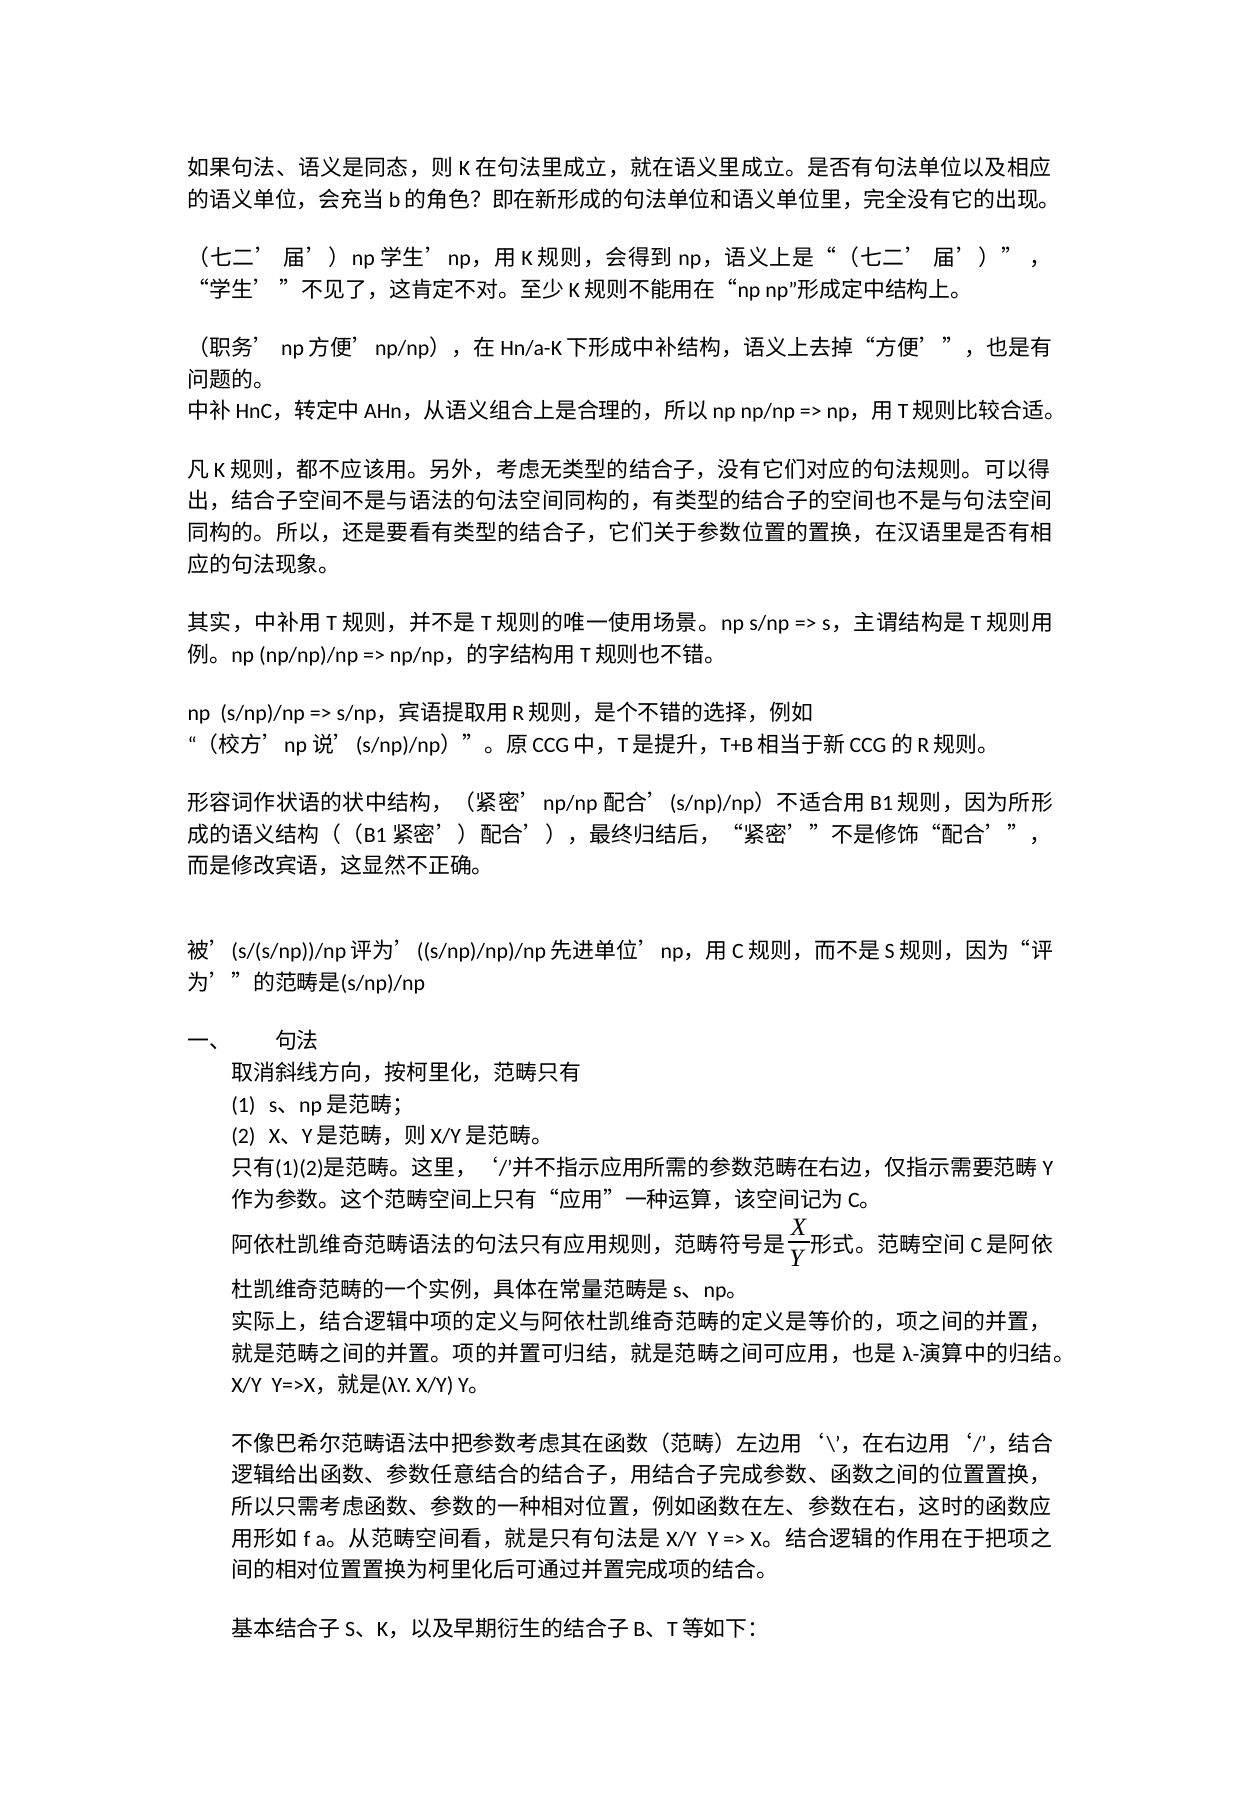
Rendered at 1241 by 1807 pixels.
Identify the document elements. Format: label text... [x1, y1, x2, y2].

text 基本结合子S、K，以及早期衍生的结合子B、T等如下： [231, 1611, 1053, 1642]
text 被’(s/(s/np))/np评为’((s/np)/np)/np先进单位’np，用C规则，而不是S规则，因为“评为’”的范畴是(s/np)/np [187, 933, 1053, 997]
text 实际上，结合逻辑中项的定义与阿依杜凯维奇范畴的定义是等价的，项之间的并置，就是范畴之间的并置。项的并置可归结，就是范畴之间可应用，也是λ-演算中的归结。X/Y Y=>X，就是(λY. X/Y) Y。 [231, 1304, 1053, 1399]
list 取消斜线方向，按柯里化，范畴只有 [231, 1055, 1053, 1087]
text （职务’ np方便’np/np），在Hn/a-K下形成中补结构，语义上去掉“方便’”，也是有问题的。 [187, 330, 1053, 393]
text 凡K规则，都不应该用。另外，考虑无类型的结合子，没有它们对应的句法规则。可以得出，结合子空间不是与语法的句法空间同构的，有类型的结合子的空间也不是与句法空间同构的。所以，还是要看有类型的结合子，它们关于参数位置的置换，在汉语里是否有相应的句法现象。 [187, 452, 1053, 578]
text 如果句法、语义是同态，则K在句法里成立，就在语义里成立。是否有句法单位以及相应的语义单位，会充当b的角色？即在新形成的句法单位和语义单位里，完全没有它的出现。 [187, 150, 1053, 213]
text 只有(1)(2)是范畴。这里，‘/’并不指示应用所需的参数范畴在右边，仅指示需要范畴Y作为参数。这个范畴空间上只有“应用”一种运算，该空间记为C。 [231, 1150, 1053, 1213]
text 阿依杜凯维奇范畴语法的句法只有应用规则，范畴符号是形式。范畴空间C是阿依杜凯维奇范畴的一个实例，具体在常量范畴是s、np。 [231, 1213, 1053, 1304]
list 句法 [187, 1023, 1053, 1055]
text 形容词作状语的状中结构，（紧密’np/np 配合’(s/np)/np）不适合用B1规则，因为所形成的语义结构（（B1 紧密’）配合’），最终归结后，“紧密’”不是修饰“配合’”，而是修改宾语，这显然不正确。 [187, 785, 1053, 880]
text np (s/np)/np => s/np，宾语提取用R规则，是个不错的选择，例如 [187, 695, 1053, 727]
text 不像巴希尔范畴语法中把参数考虑其在函数（范畴）左边用‘\’，在右边用‘/’，结合逻辑给出函数、参数任意结合的结合子，用结合子完成参数、函数之间的位置置换，所以只需考虑函数、参数的一种相对位置，例如函数在左、参数在右，这时的函数应用形如 f a。从范畴空间看，就是只有句法是X/Y Y => X。结合逻辑的作用在于把项之间的相对位置置换为柯里化后可通过并置完成项的结合。 [231, 1426, 1053, 1584]
list X、Y是范畴，则X/Y是范畴。 [231, 1118, 1053, 1150]
text （七二’ 届’）np学生’np，用K规则，会得到np，语义上是“（七二’ 届’）” ，“学生’ ”不见了，这肯定不对。至少K规则不能用在“np np”形成定中结构上。 [187, 240, 1053, 303]
text 中补HnC，转定中AHn，从语义组合上是合理的，所以np np/np => np，用T规则比较合适。 [187, 393, 1053, 425]
text 其实，中补用T规则，并不是T规则的唯一使用场景。np s/np => s，主谓结构是T规则用例。np (np/np)/np => np/np，的字结构用T规则也不错。 [187, 605, 1053, 668]
list s、np是范畴； [231, 1087, 1053, 1118]
text “（校方’np 说’(s/np)/np）”。原CCG中，T是提升，T+B相当于新CCG的R规则。 [187, 727, 1053, 758]
